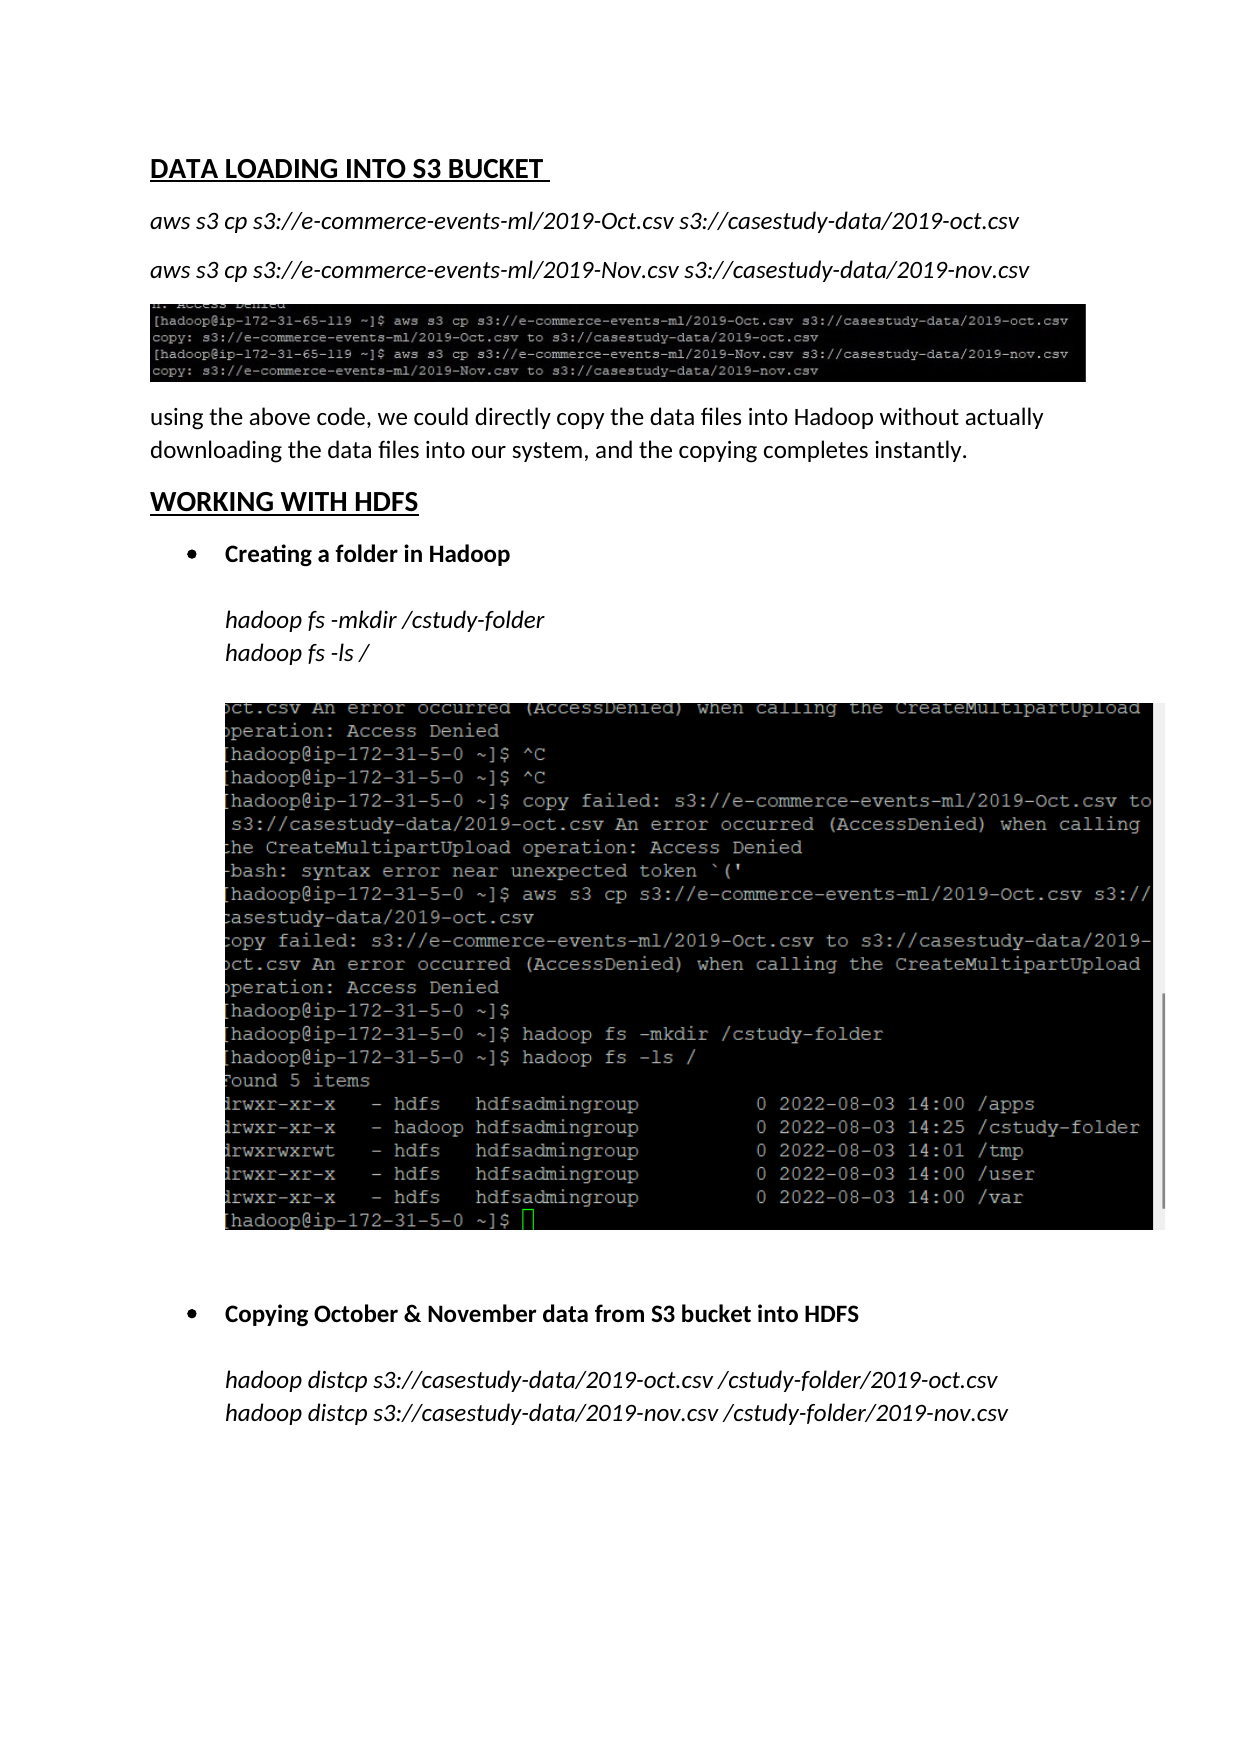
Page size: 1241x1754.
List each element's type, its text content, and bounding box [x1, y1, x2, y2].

text DATA LOADING INTO S3 BUCKET [150, 150, 1090, 186]
text aws s3 cp s3://e-commerce-events-ml/2019-Oct.csv s3://casestudy-data/2019-oct.csv [150, 205, 1090, 236]
picture [225, 703, 1166, 1230]
list hadoop fs -mkdir /cstudy-folder [225, 604, 1090, 635]
text using the above code, we could directly copy the data files into Hadoop without actually downloading the data files into our system, and the copying completes instantly. [150, 401, 1090, 464]
list hadoop distcp s3://casestudy-data/2019-oct.csv /cstudy-folder/2019-oct.csv [225, 1364, 1090, 1394]
list Copying October & November data from S3 bucket into HDFS [187, 1298, 1090, 1329]
list hadoop fs -ls / [225, 637, 1090, 668]
list Creating a folder in Hadoop [187, 538, 1090, 569]
text WORKING WITH HDFS [150, 483, 1090, 519]
picture [150, 304, 1090, 382]
list hadoop distcp s3://casestudy-data/2019-nov.csv /cstudy-folder/2019-nov.csv [225, 1397, 1090, 1427]
text aws s3 cp s3://e-commerce-events-ml/2019-Nov.csv s3://casestudy-data/2019-nov.csv [150, 255, 1090, 285]
